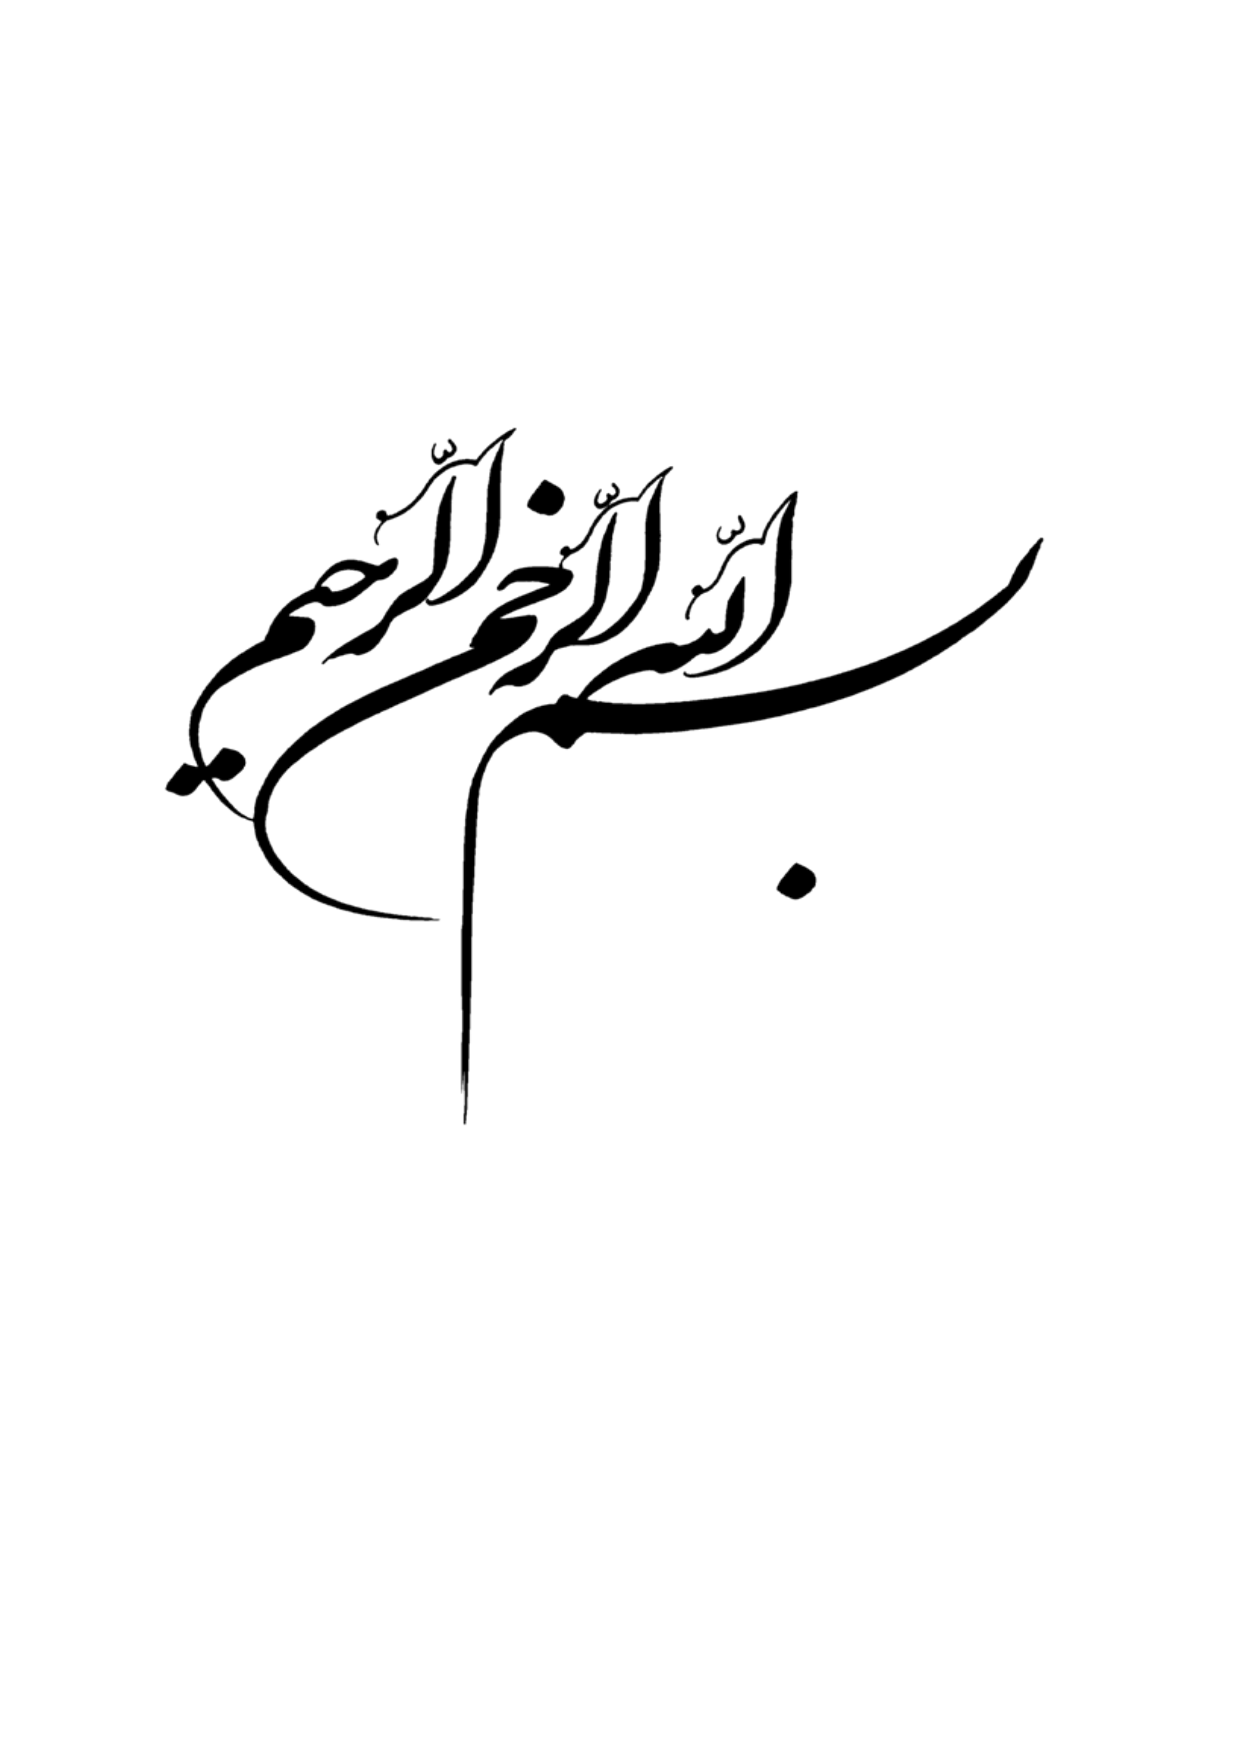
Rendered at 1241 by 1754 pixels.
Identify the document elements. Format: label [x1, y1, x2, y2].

picture [153, 422, 1063, 1164]
